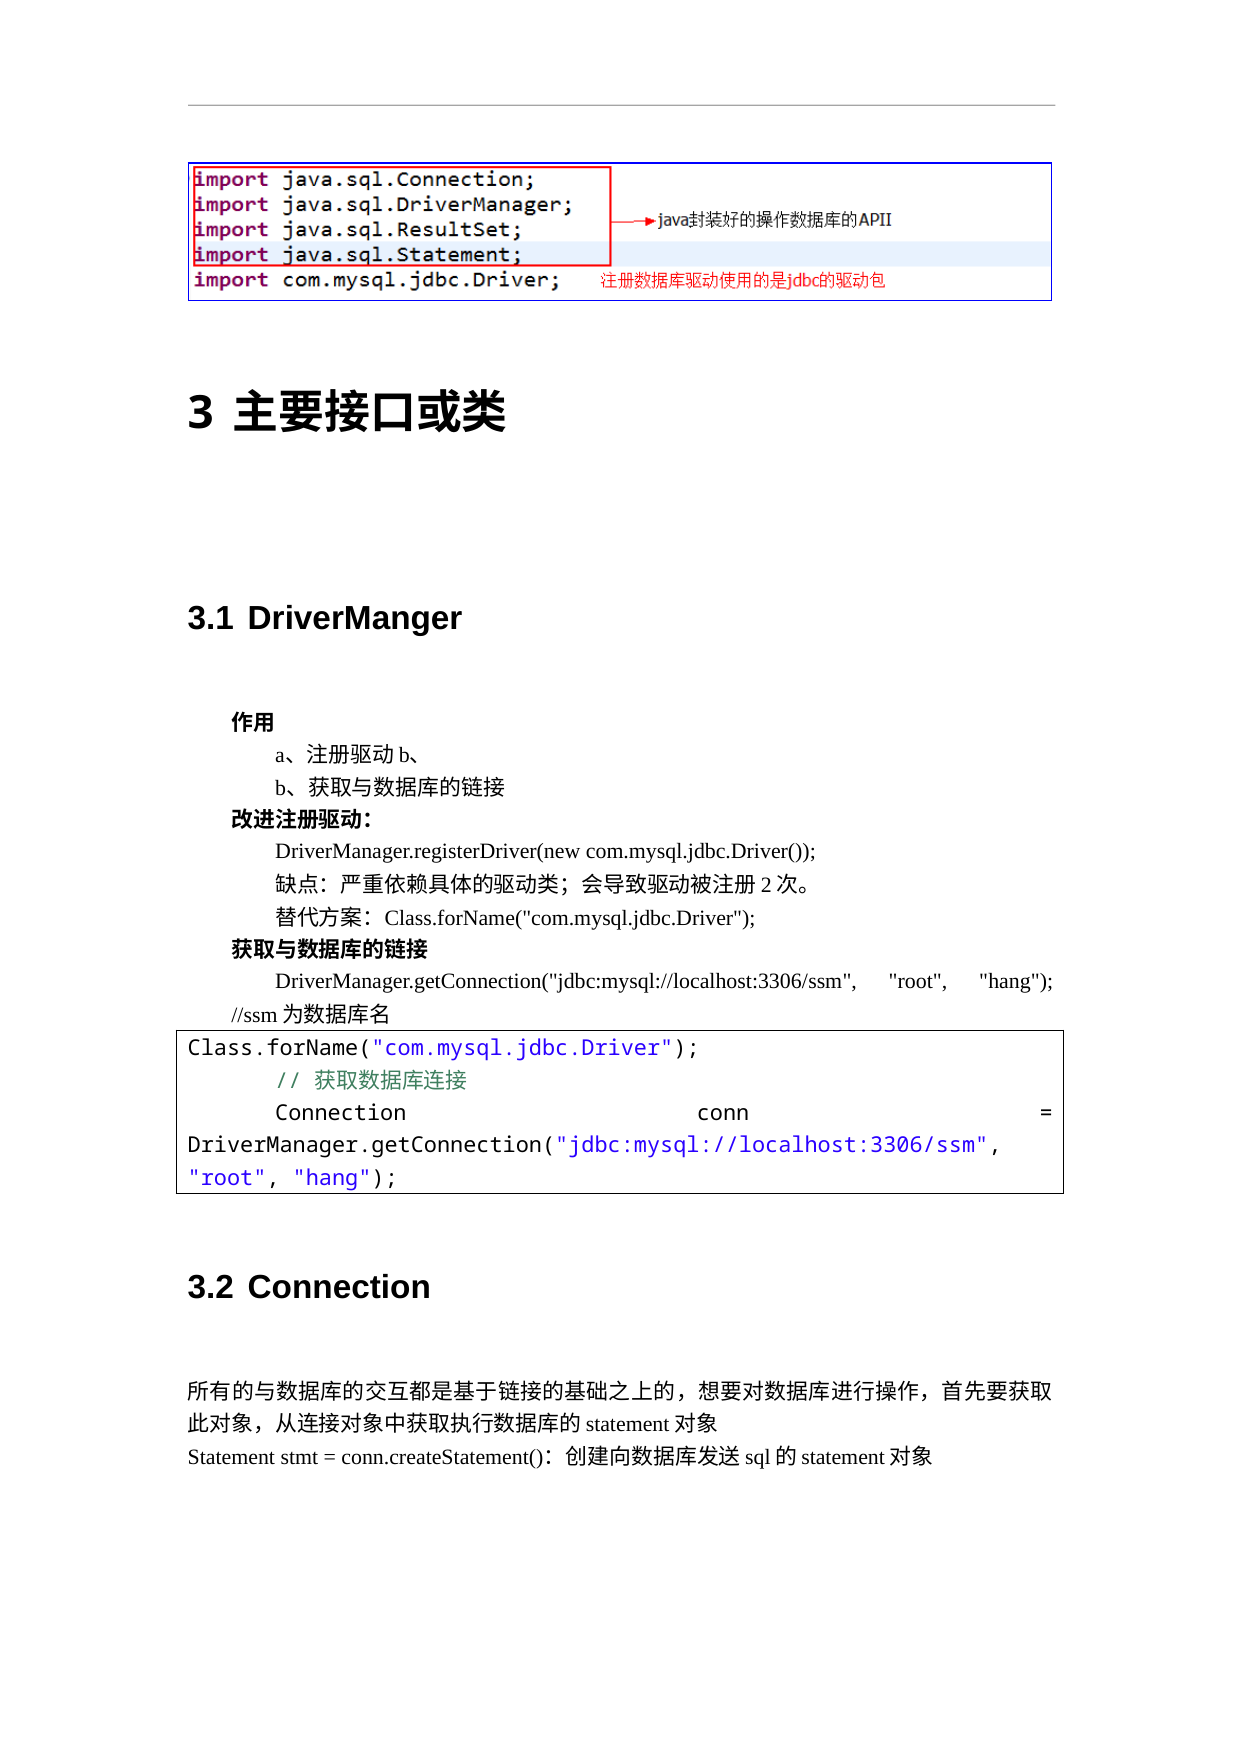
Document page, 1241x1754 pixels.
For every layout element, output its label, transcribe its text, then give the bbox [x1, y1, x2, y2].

text DriverManager.registerDriver(new com.mysql.jdbc.Driver()); [231, 834, 1053, 867]
text 获取与数据库的链接 [187, 932, 1053, 964]
text DriverManager.getConnection("jdbc:mysql://localhost:3306/ssm", "root", "hang"); //ssm为数据库名 [231, 964, 1053, 1029]
subtitle DriverManger [187, 585, 1053, 650]
picture [189, 164, 1051, 300]
list 获取与数据库的链接 [231, 769, 1053, 802]
list 注册驱动b、 [231, 737, 1053, 769]
text Statement stmt = conn.createStatement()：创建向数据库发送sql的statement对象 [187, 1438, 1053, 1471]
subtitle Connection [187, 1254, 1053, 1319]
subtitle 主要接口或类 [187, 360, 1053, 457]
text 替代方案：Class.forName("com.mysql.jdbc.Driver"); [231, 899, 1053, 932]
text 改进注册驱动： [187, 802, 1053, 834]
table_header Class.forName("com.mysql.jdbc.Driver"); // 获取数据库连接 Connection conn = DriverManager.getConnection("jdbc:mysql://localhost:3306/ssm", "root", "hang"); [177, 1031, 1063, 1193]
text 缺点：严重依赖具体的驱动类；会导致驱动被注册2次。 [231, 867, 1053, 899]
text 作用 [187, 704, 1053, 737]
text 所有的与数据库的交互都是基于链接的基础之上的，想要对数据库进行操作，首先要获取此对象，从连接对象中获取执行数据库的statement对象 [187, 1373, 1053, 1438]
